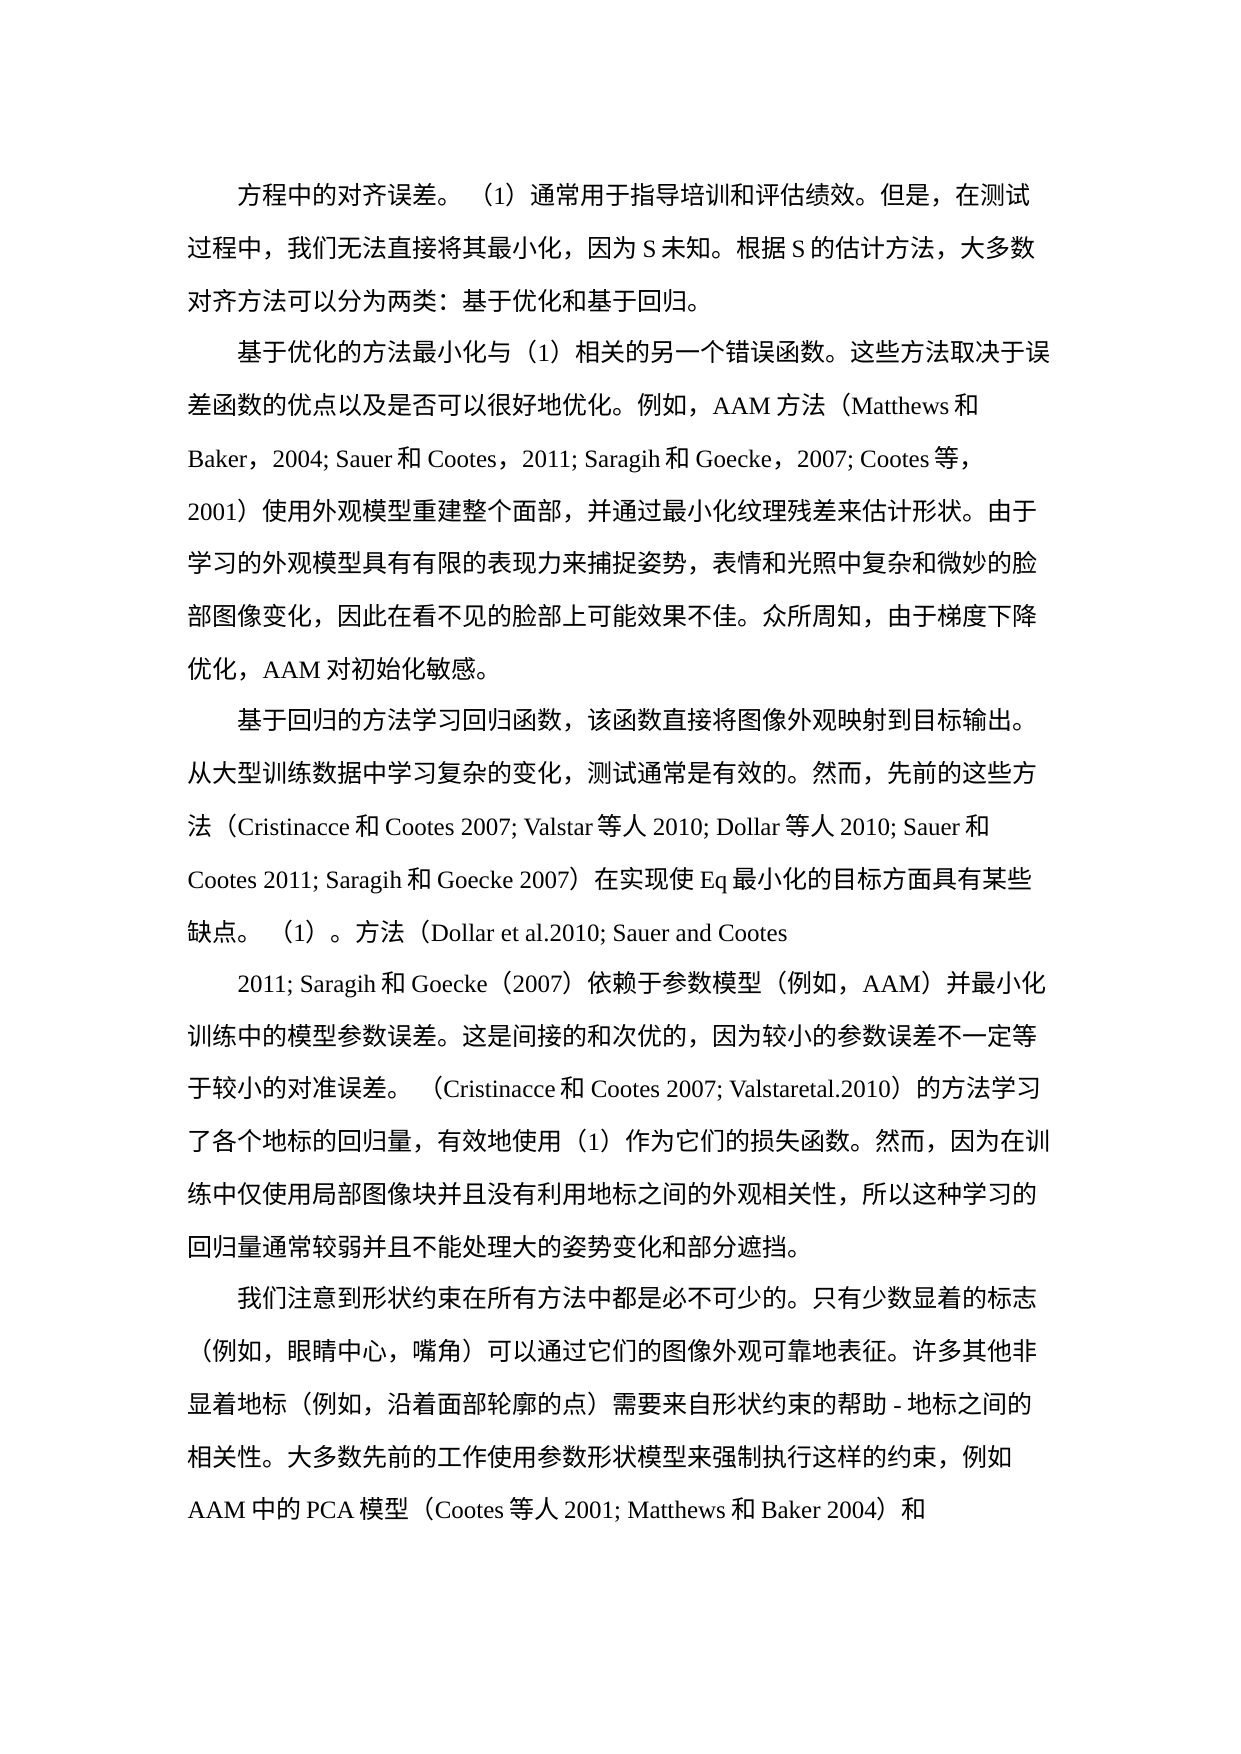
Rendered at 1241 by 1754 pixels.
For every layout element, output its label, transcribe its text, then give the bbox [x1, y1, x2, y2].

text 方程中的对齐误差。 （1）通常用于指导培训和评估绩效。但是，在测试过程中，我们无法直接将其最小化，因为S未知。根据S的估计方法，大多数对齐方法可以分为两类：基于优化和基于回归。 [187, 172, 1053, 322]
text 基于优化的方法最小化与（1）相关的另一个错误函数。这些方法取决于误差函数的优点以及是否可以很好地优化。例如，AAM方法（Matthews和Baker，2004; Sauer和Cootes，2011; Saragih和Goecke，2007; Cootes等，2001）使用外观模型重建整个面部，并通过最小化纹理残差来估计形状。由于学习的外观模型具有有限的表现力来捕捉姿势，表情和光照中复杂和微妙的脸部图像变化，因此在看不见的脸部上可能效果不佳。众所周知，由于梯度下降优化，AAM对初始化敏感。 [187, 329, 1053, 690]
text 2011; Saragih和Goecke（2007）依赖于参数模型（例如，AAM）并最小化训练中的模型参数误差。这是间接的和次优的，因为较小的参数误差不一定等于较小的对准误差。 （Cristinacce和Cootes 2007; Valstaretal.2010）的方法学习了各个地标的回归量，有效地使用（1）作为它们的损失函数。然而，因为在训练中仅使用局部图像块并且没有利用地标之间的外观相关性，所以这种学习的回归量通常较弱并且不能处理大的姿势变化和部分遮挡。 [187, 959, 1053, 1268]
text 基于回归的方法学习回归函数，该函数直接将图像外观映射到目标输出。从大型训练数据中学习复杂的变化，测试通常是有效的。然而，先前的这些方法（Cristinacce和Cootes 2007; Valstar等人2010; Dollar等人2010; Sauer和Cootes 2011; Saragih和Goecke 2007）在实现使Eq最小化的目标方面具有某些缺点。 （1）。方法（Dollar et al.2010; Sauer and Cootes [187, 697, 1053, 952]
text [187, 1275, 1053, 1530]
